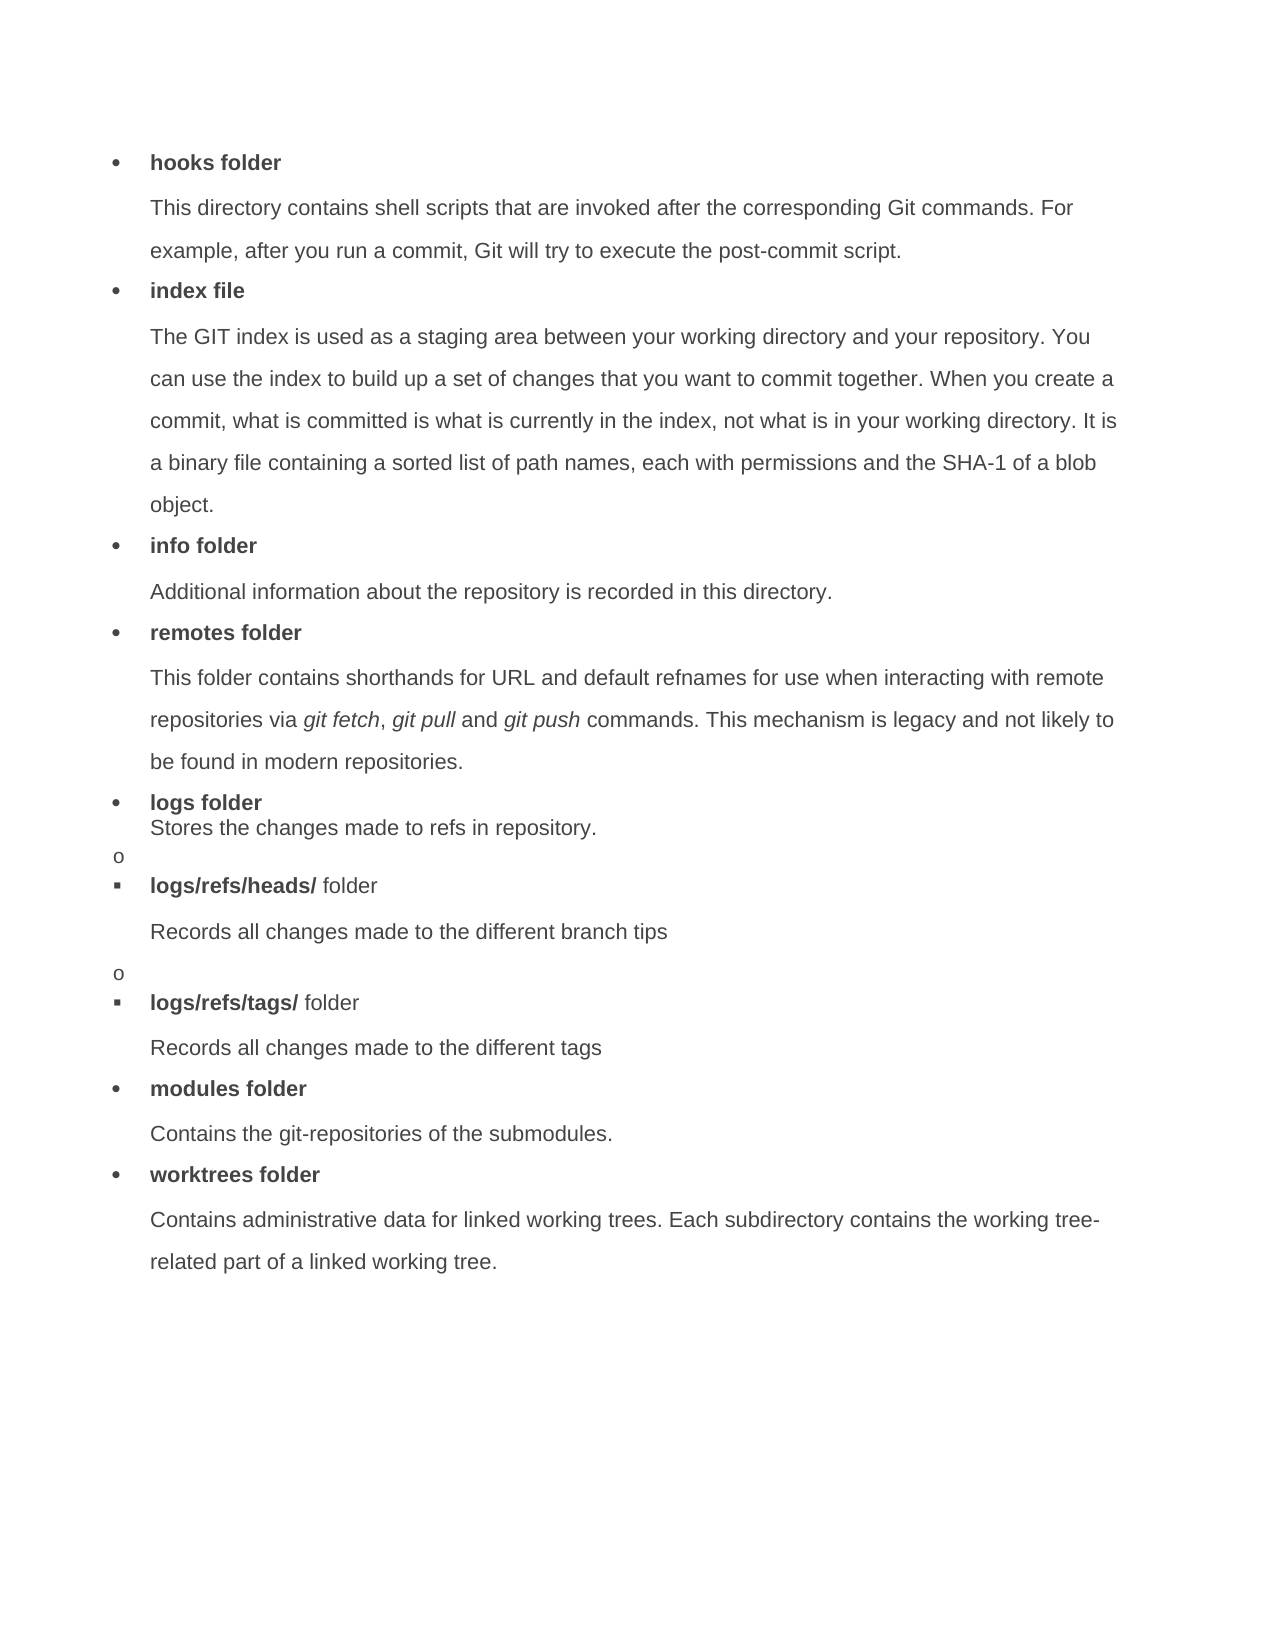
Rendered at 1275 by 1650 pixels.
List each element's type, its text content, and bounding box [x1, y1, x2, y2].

text Contains administrative data for linked working trees. Each subdirectory contains the working tree-related part of a linked working tree. [150, 1190, 1125, 1274]
text Records all changes made to the different tags [150, 1018, 1125, 1060]
text Additional information about the repository is recorded in this directory. [150, 562, 1125, 604]
list logs folder Stores the changes made to refs in repository. [112, 790, 1125, 840]
text The GIT index is used as a staging area between your working directory and your repository. You can use the index to build up a set of changes that you want to commit together. When you create a commit, what is committed is what is currently in the index, not what is in your working directory. It is a binary file containing a sorted list of path names, each with permissions and the SHA-1 of a blob object. [150, 307, 1125, 518]
list info folder [112, 533, 1125, 558]
text Contains the git-repositories of the submodules. [150, 1104, 1125, 1146]
text This directory contains shell scripts that are invoked after the corresponding Git commands. For example, after you run a commit, Git will try to execute the post-commit script. [150, 178, 1125, 263]
list hooks folder [112, 150, 1125, 175]
text Records all changes made to the different branch tips [150, 902, 1125, 944]
list worktrees folder [112, 1162, 1125, 1187]
list index file [112, 278, 1125, 303]
list remotes folder [112, 619, 1125, 644]
list modules folder [112, 1076, 1125, 1101]
list logs/refs/tags/ folder [112, 989, 1125, 1014]
text This folder contains shorthands for URL and default refnames for use when interacting with remote repositories via git fetch, git pull and git push commands. This mechanism is legacy and not likely to be found in modern repositories. [150, 648, 1125, 774]
list logs/refs/heads/ folder [112, 873, 1125, 898]
